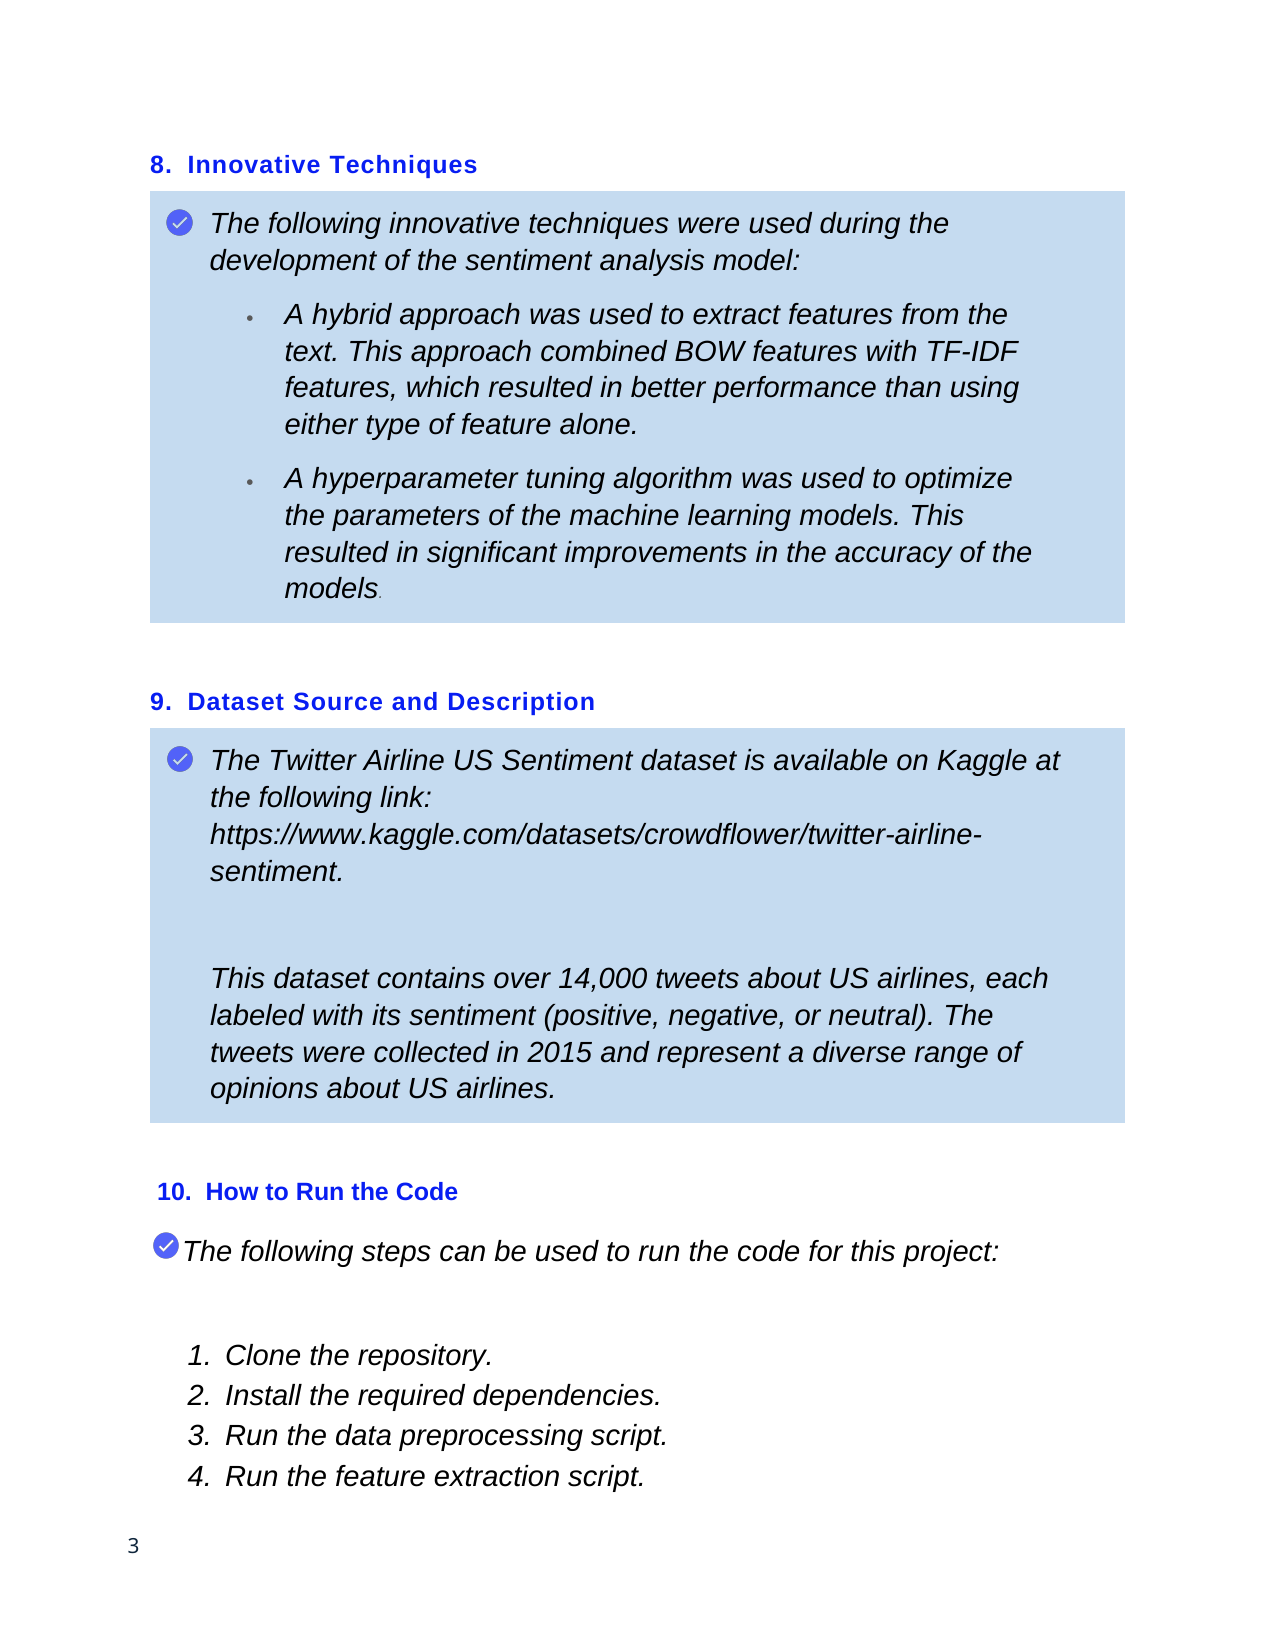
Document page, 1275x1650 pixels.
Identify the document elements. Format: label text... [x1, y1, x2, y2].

table_header The following innovative techniques were used during the development of the sentiment analysis model: A hybrid approach was used to extract features from the text. This approach combined BOW features with TF-IDF features, which resulted in better performance than using either type of feature alone. A hyperparameter tuning algorithm was used to optimize the parameters of the machine learning models. This resulted in significant improvements in the accuracy of the models. [209, 191, 1125, 623]
list Run the feature extraction script. [187, 1459, 1125, 1492]
list Install the required dependencies. [187, 1378, 1125, 1412]
subtitle Innovative Techniques [150, 150, 1125, 179]
text The following steps can be used to run the code for this project: [150, 1230, 1125, 1268]
table_header [150, 191, 209, 623]
picture [163, 206, 196, 239]
table_header The Twitter Airline US Sentiment dataset is available on Kaggle at the following link: https://www.kaggle.com/datasets/crowdflower/twitter-airline-sentiment. This dataset contains over 14,000 tweets about US airlines, each labeled with its sentiment (positive, negative, or neutral). The tweets were collected in 2015 and represent a diverse range of opinions about US airlines. [210, 728, 1125, 1123]
table_header [150, 728, 210, 1123]
picture [164, 743, 196, 775]
picture [150, 1230, 182, 1262]
text 10. How to Run the Code [150, 1177, 1125, 1206]
list Clone the repository. [187, 1338, 1125, 1372]
list Run the data preprocessing script. [187, 1418, 1125, 1452]
